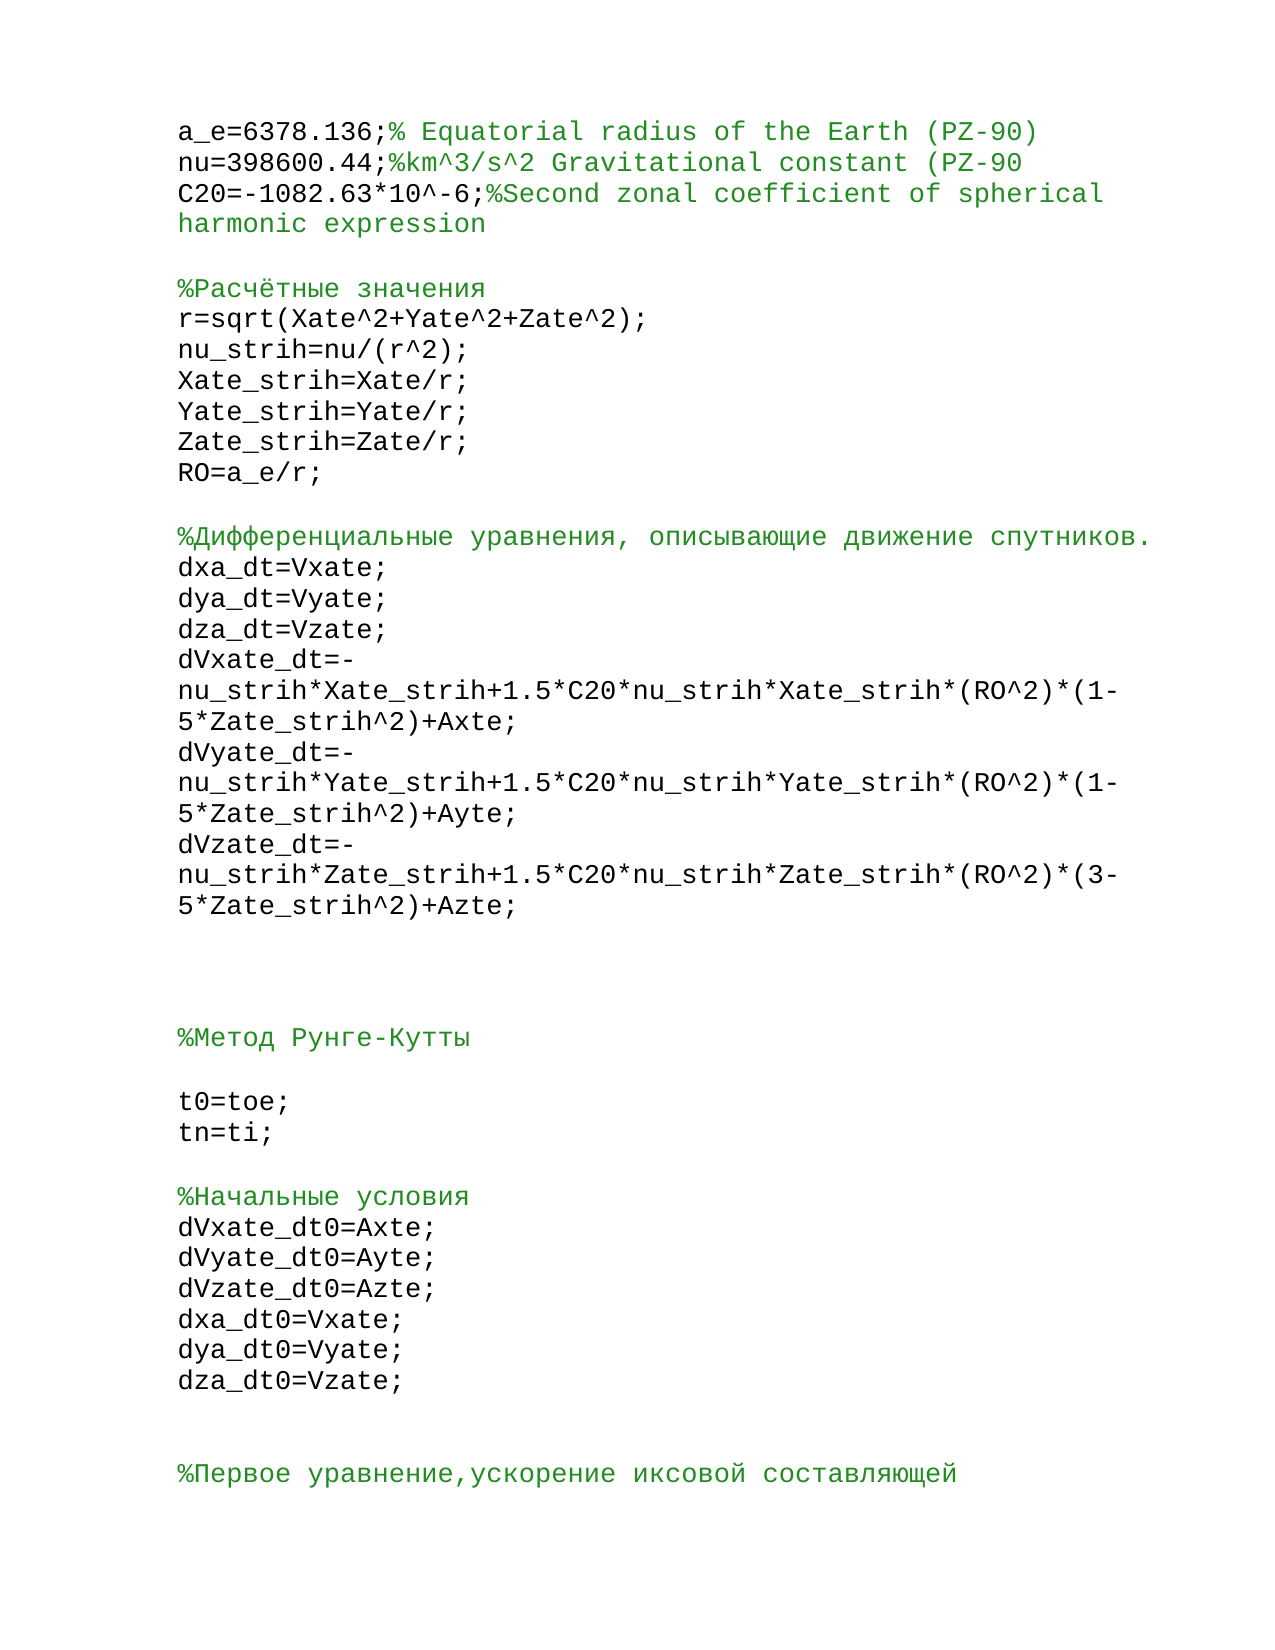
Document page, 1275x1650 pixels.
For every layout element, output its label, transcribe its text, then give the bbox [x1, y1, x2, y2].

text tn=ti; [177, 1118, 1186, 1149]
text t0=toe; [177, 1088, 1186, 1118]
text %Первое уравнение,ускорение иксовой составляющей [177, 1459, 1186, 1490]
text dVxate_dt0=Axte; [177, 1213, 1186, 1244]
text C20=-1082.63*10^-6;%Second zonal coefficient of spherical harmonic expression [177, 179, 1186, 241]
text dya_dt0=Vyate; [177, 1336, 1186, 1367]
text %Начальные условия [177, 1183, 1186, 1213]
text %Метод Рунге-Кутты [177, 1023, 1186, 1054]
text dza_dt0=Vzate; [177, 1367, 1186, 1398]
text dVyate_dt0=Ayte; [177, 1244, 1186, 1275]
text dVyate_dt=-nu_strih*Yate_strih+1.5*C20*nu_strih*Yate_strih*(RO^2)*(1-5*Zate_strih^2)+Ayte; [177, 738, 1186, 831]
text dVzate_dt0=Azte; [177, 1275, 1186, 1306]
text dya_dt=Vyate; [177, 585, 1186, 615]
text nu=398600.44;%km^3/s^2 Gravitational constant (PZ-90 [177, 149, 1186, 179]
text r=sqrt(Xate^2+Yate^2+Zate^2); [177, 305, 1186, 336]
text dVxate_dt=-nu_strih*Xate_strih+1.5*C20*nu_strih*Xate_strih*(RO^2)*(1-5*Zate_strih^2)+Axte; [177, 646, 1186, 738]
text %Расчётные значения [177, 274, 1186, 305]
text dxa_dt0=Vxate; [177, 1306, 1186, 1336]
text Zate_strih=Zate/r; [177, 428, 1186, 459]
text dxa_dt=Vxate; [177, 554, 1186, 585]
text %Дифференциальные уравнения, описывающие движение спутников. [177, 523, 1186, 554]
text dVzate_dt=-nu_strih*Zate_strih+1.5*C20*nu_strih*Zate_strih*(RO^2)*(3-5*Zate_strih^2)+Azte; [177, 831, 1186, 923]
text Xate_strih=Xate/r; [177, 367, 1186, 397]
text a_e=6378.136;% Equatorial radius of the Earth (PZ-90) [177, 118, 1186, 149]
text nu_strih=nu/(r^2); [177, 336, 1186, 367]
text dza_dt=Vzate; [177, 615, 1186, 646]
text RO=a_e/r; [177, 459, 1186, 490]
text Yate_strih=Yate/r; [177, 397, 1186, 428]
